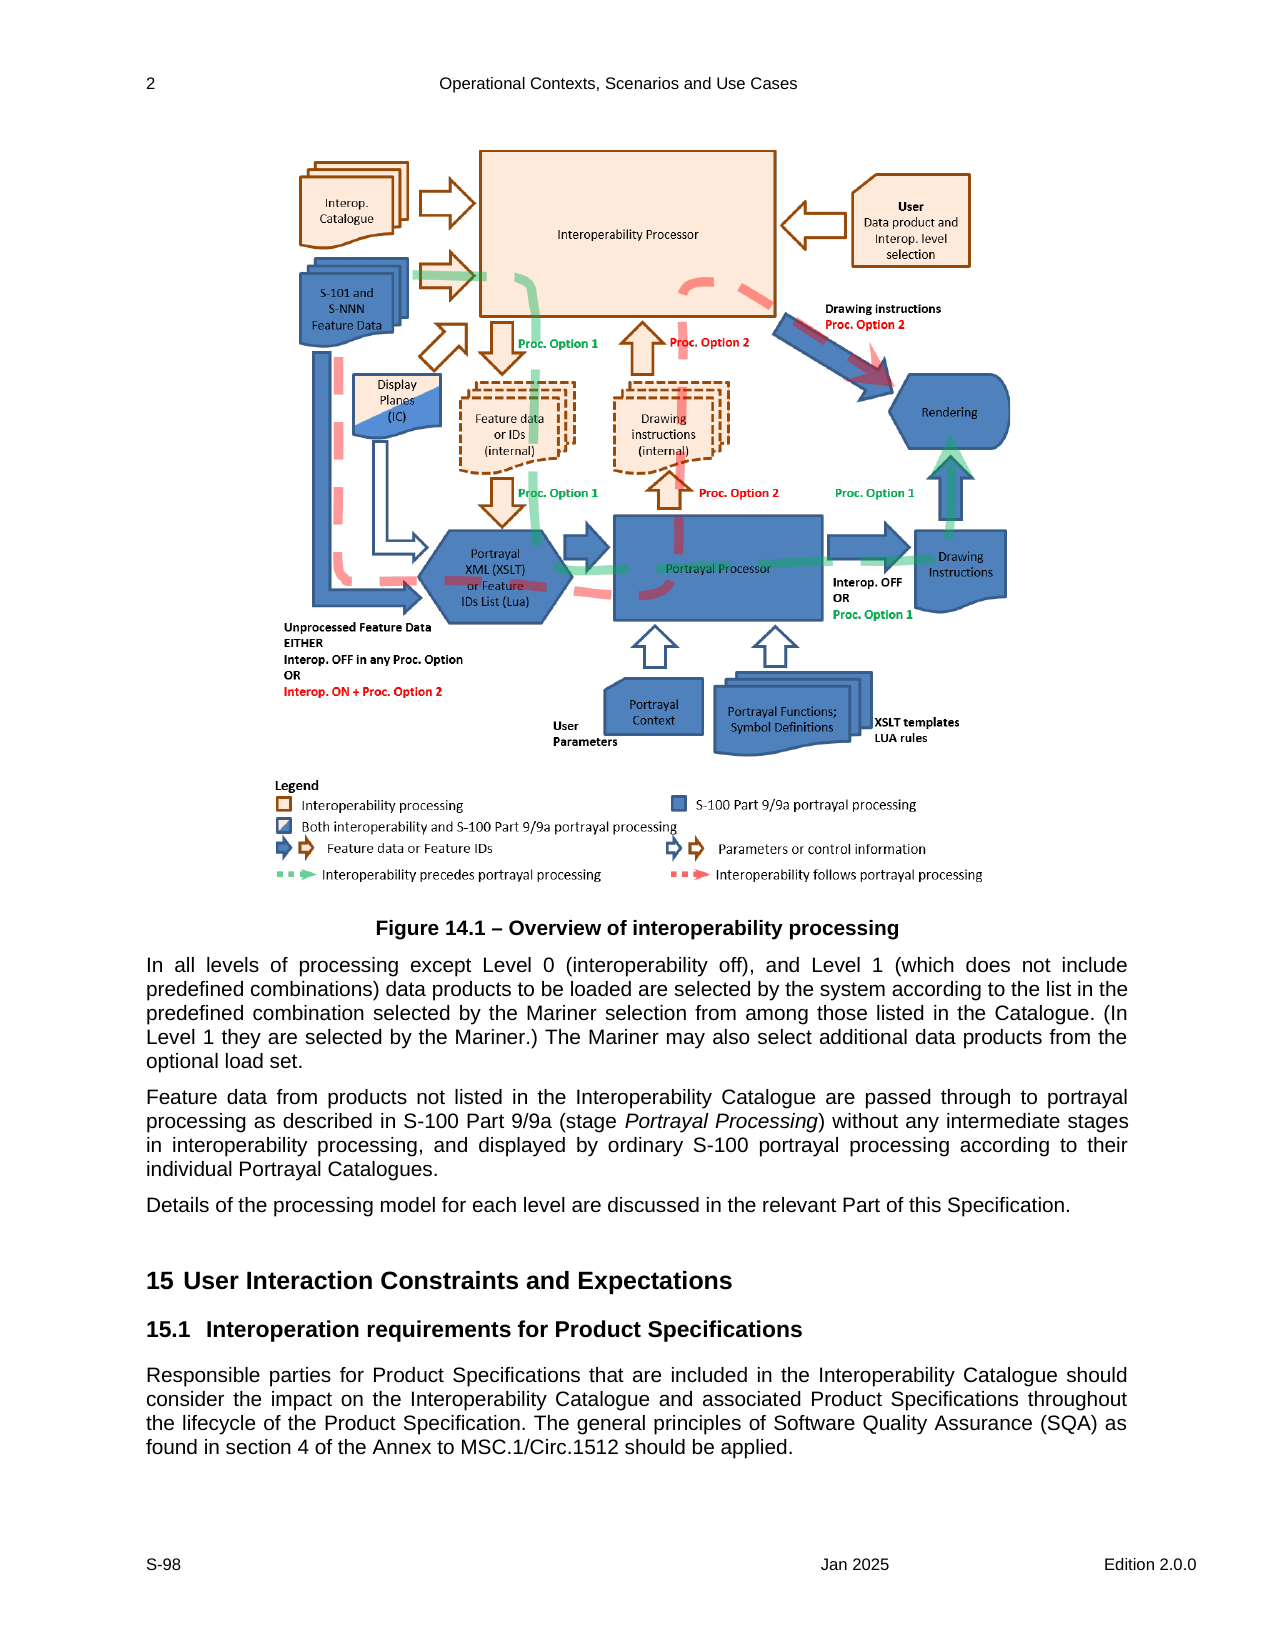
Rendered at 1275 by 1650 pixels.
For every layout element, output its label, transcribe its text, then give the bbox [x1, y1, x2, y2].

text Figure 14.1 – Overview of interoperability processing [146, 916, 1129, 940]
text Interoperation requirements for Product Specifications [146, 1316, 1129, 1342]
picture [264, 150, 1011, 892]
text Responsible parties for Product Specifications that are included in the Interoperability Catalogue should consider the impact on the Interoperability Catalogue and associated Product Specifications throughout the lifecycle of the Product Specification. The general principles of Software Quality Assurance (SQA) as found in section 4 of the Annex to MSC.1/Circ.1512 should be applied. [146, 1363, 1129, 1459]
text In all levels of processing except Level 0 (interoperability off), and Level 1 (which does not include predefined combinations) data products to be loaded are selected by the system according to the list in the predefined combination selected by the Mariner selection from among those listed in the Catalogue. (In Level 1 they are selected by the Mariner.) The Mariner may also select additional data products from the optional load set. [146, 953, 1129, 1072]
subtitle User Interaction Constraints and Expectations [146, 1266, 1129, 1295]
text Feature data from products not listed in the Interoperability Catalogue are passed through to portrayal processing as described in S-100 Part 9/9a (stage Portrayal Processing) without any intermediate stages in interoperability processing, and displayed by ordinary S-100 portrayal processing according to their individual Portrayal Catalogues. [146, 1085, 1129, 1181]
text Details of the processing model for each level are discussed in the relevant Part of this Specification. [146, 1193, 1129, 1217]
